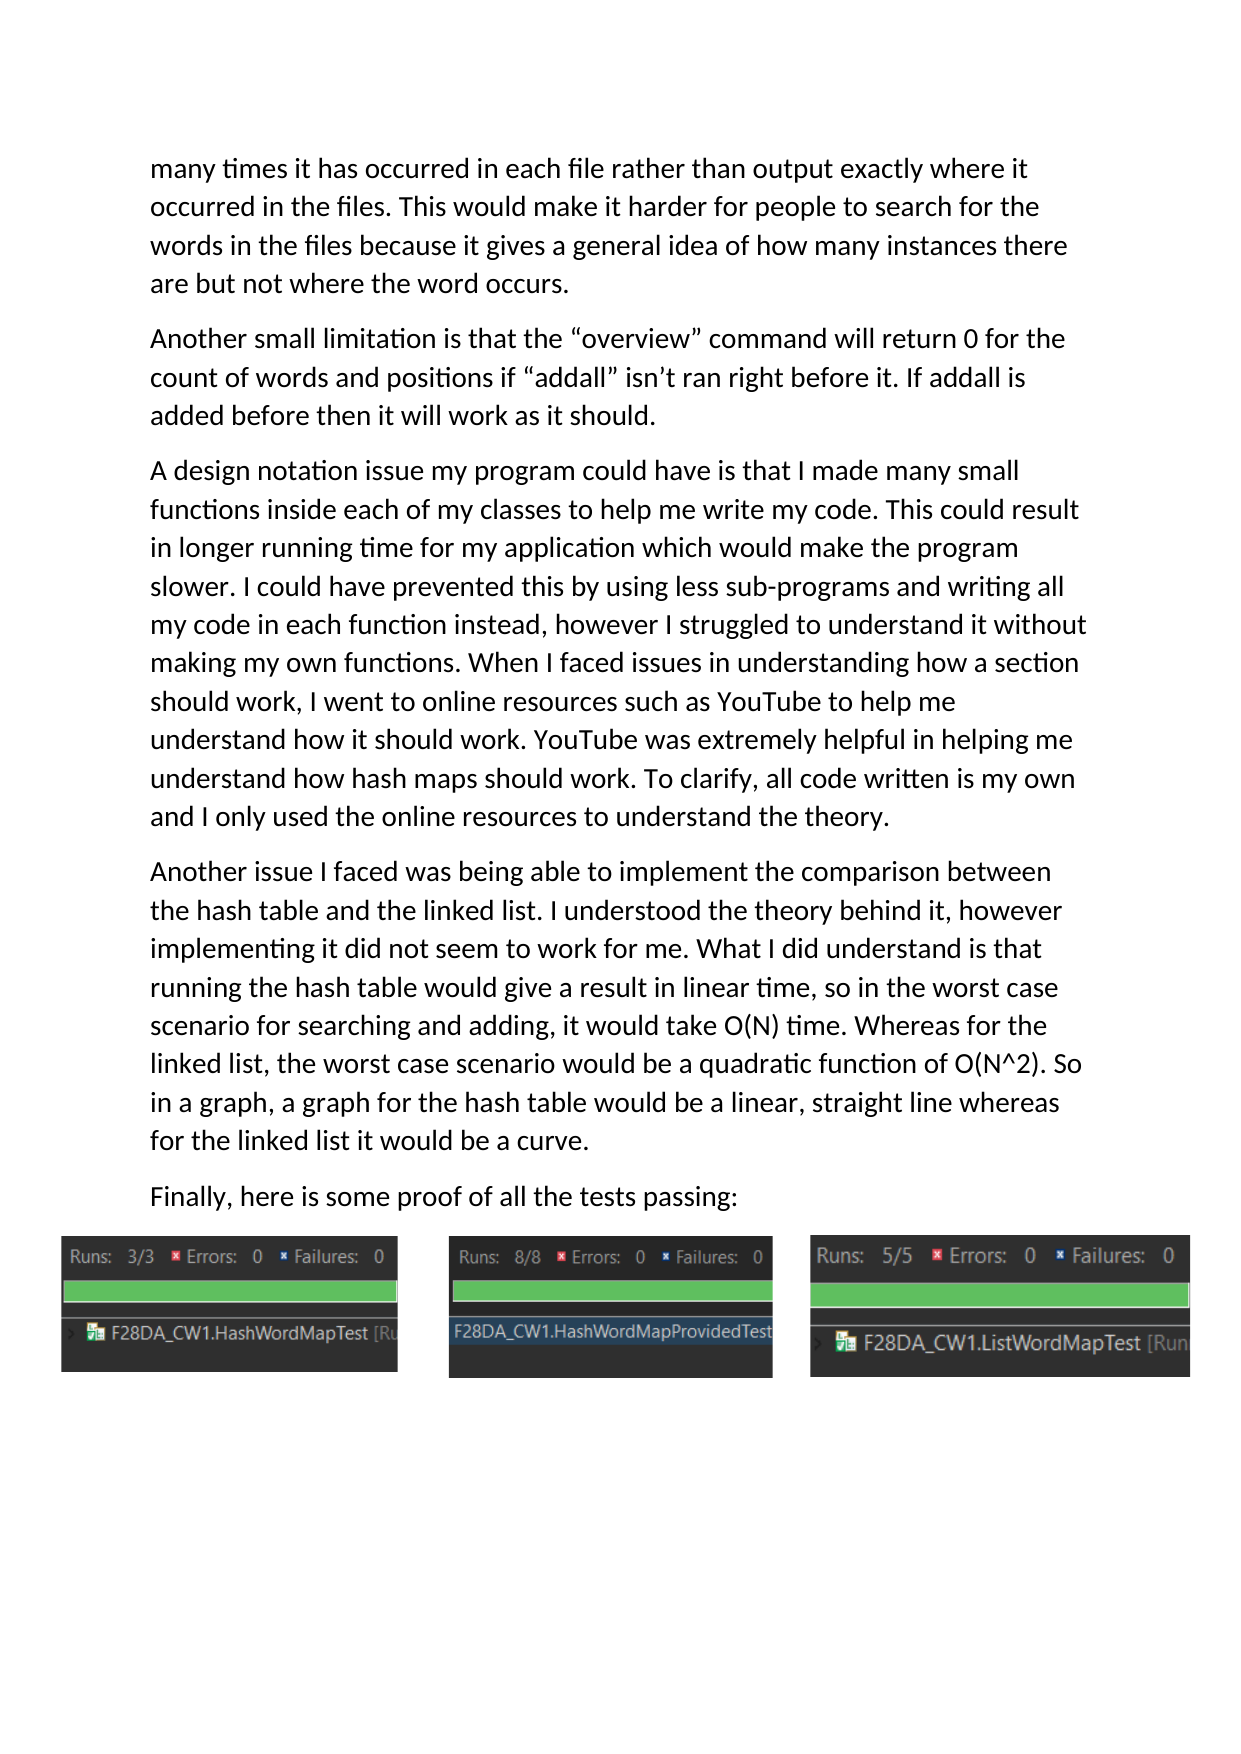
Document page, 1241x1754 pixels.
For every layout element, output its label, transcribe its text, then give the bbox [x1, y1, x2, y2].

picture [60, 1236, 397, 1371]
text Finally, here is some proof of all the tests passing: [150, 1178, 1090, 1213]
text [150, 150, 1090, 301]
text A design notation issue my program could have is that I made many small functions inside each of my classes to help me write my code. This could result in longer running time for my application which would make the program slower. I could have prevented this by using less sub-programs and writing all my code in each function instead, however I struggled to understand it without making my own functions. When I faced issues in understanding how a section should work, I went to online resources such as YouTube to help me understand how it should work. YouTube was extremely helpful in helping me understand how hash maps should work. To clarify, all code written is my own and I only used the online resources to understand the theory. [150, 452, 1090, 834]
text Another issue I faced was being able to implement the comparison between the hash table and the linked list. I understood the theory behind it, however implementing it did not seem to work for me. What I did understand is that running the hash table would give a result in linear time, so in the worst case scenario for searching and adding, it would take O(N) time. Whereas for the linked list, the worst case scenario would be a quadratic function of O(N^2). So in a graph, a graph for the hash table would be a linear, straight line whereas for the linked list it would be a curve. [150, 853, 1090, 1158]
text Another small limitation is that the “overview” command will return 0 for the count of words and positions if “addall” isn’t ran right before it. If addall is added before then it will work as it should. [150, 320, 1090, 433]
picture [447, 1236, 772, 1377]
picture [808, 1235, 1190, 1376]
